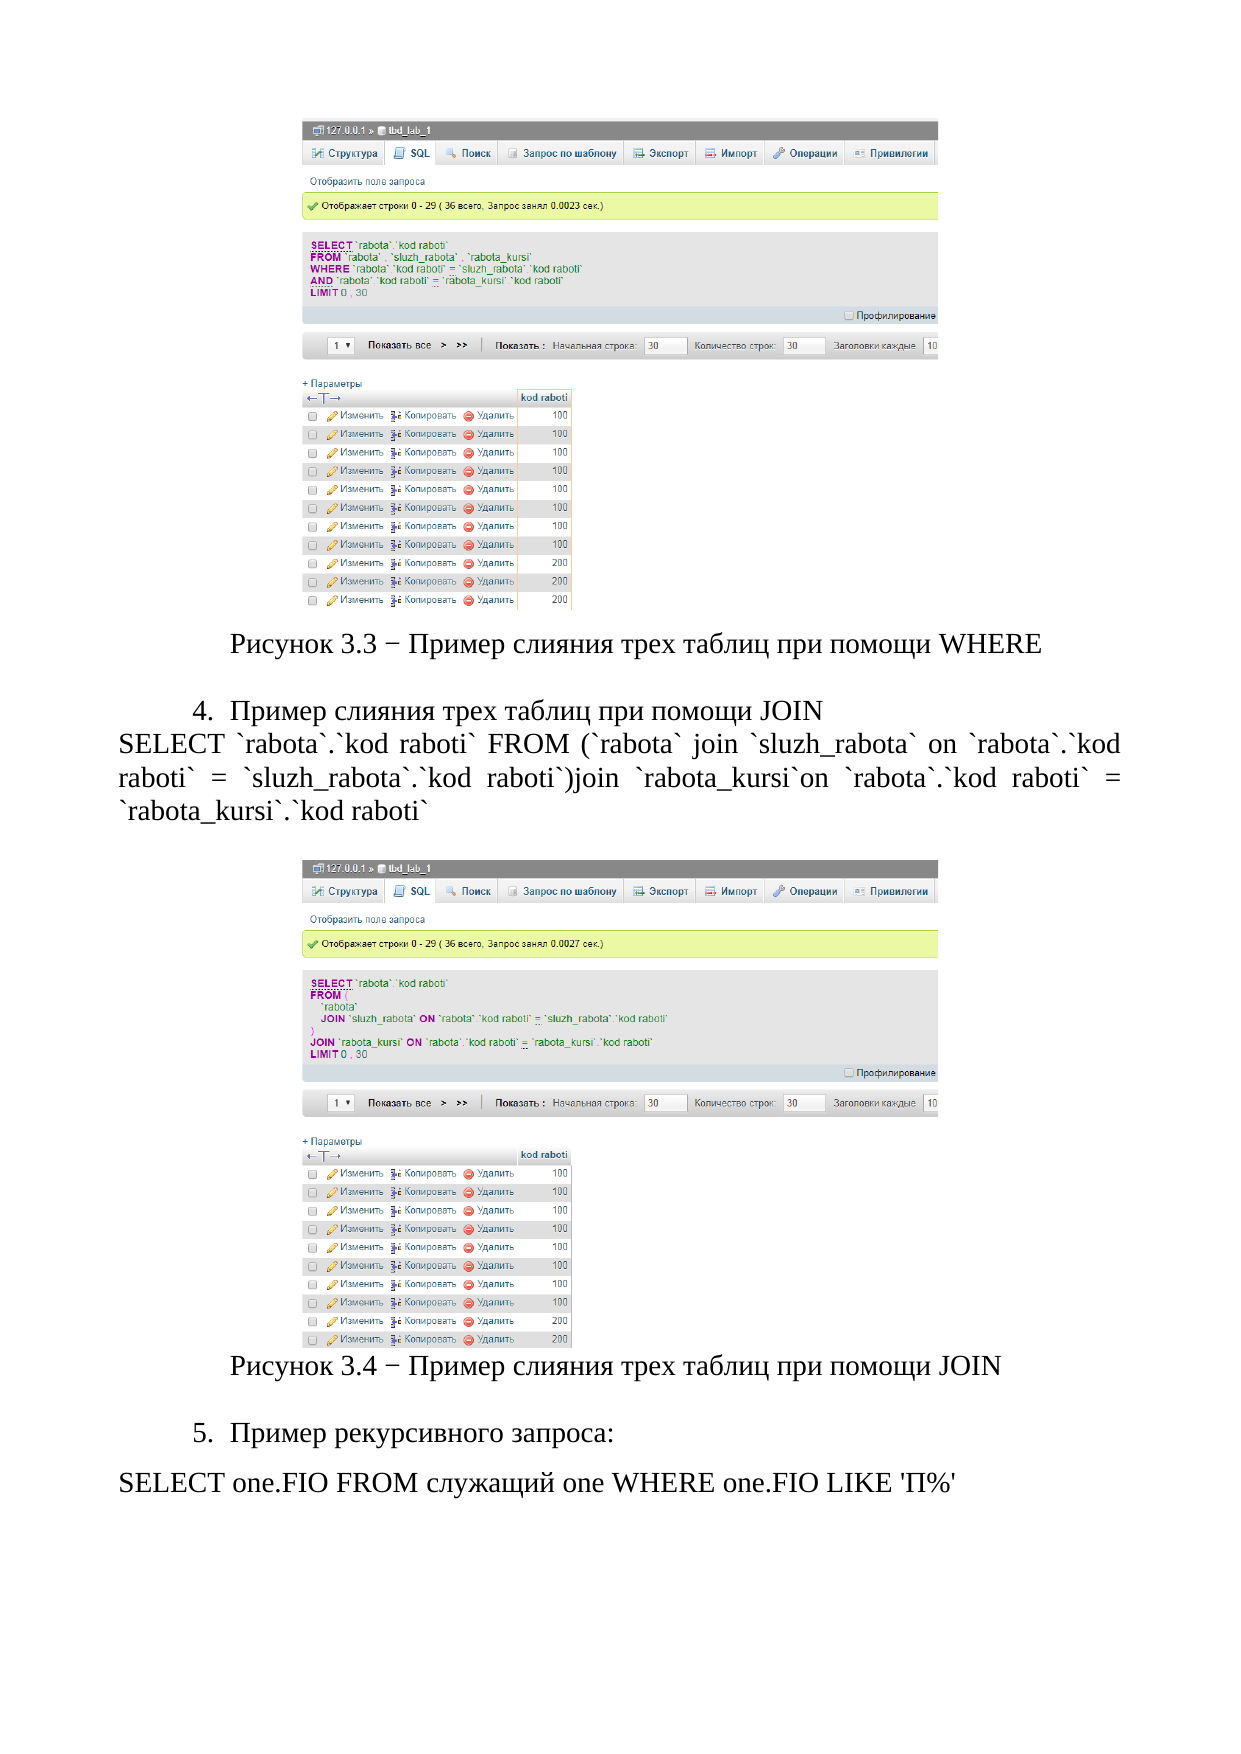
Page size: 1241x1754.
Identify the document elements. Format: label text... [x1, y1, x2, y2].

picture [302, 118, 939, 610]
list Рисунок 3.4 − Пример слияния трех таблиц при помощи JOIN [229, 1348, 1122, 1381]
list Пример слияния трех таблиц при помощи JOIN [192, 693, 1122, 726]
text SELECT one.FIO FROM служащий one WHERE one.FIO LIKE 'П%' [118, 1465, 1122, 1498]
text SELECT `rabota`.`kod raboti` FROM (`rabota` join `sluzh_rabota` on `rabota`.`kod raboti` = `sluzh_rabota`.`kod raboti`)join `rabota_kursi`on `rabota`.`kod raboti` = `rabota_kursi`.`kod raboti` [118, 726, 1122, 827]
picture [302, 860, 939, 1348]
list Рисунок 3.3 − Пример слияния трех таблиц при помощи WHERE [229, 626, 1122, 659]
list Пример рекурсивного запроса: [192, 1415, 1122, 1448]
